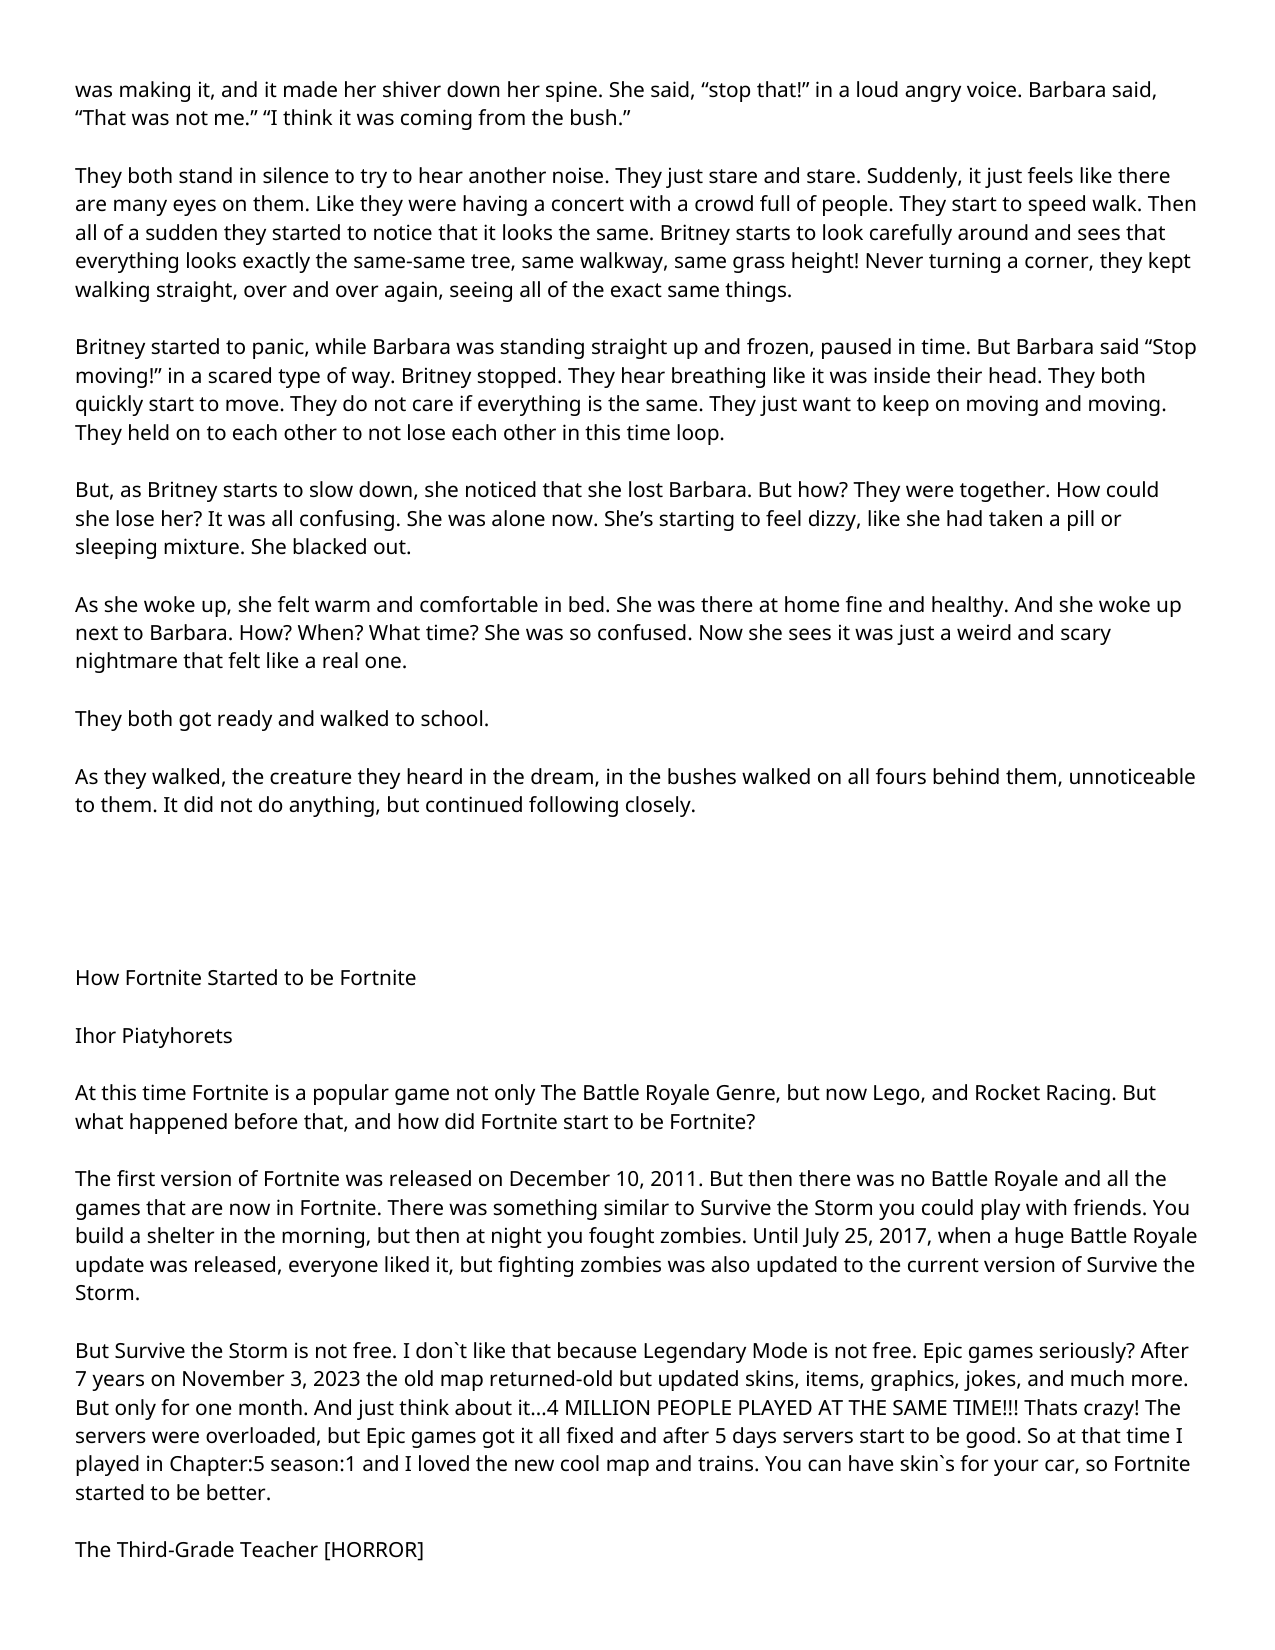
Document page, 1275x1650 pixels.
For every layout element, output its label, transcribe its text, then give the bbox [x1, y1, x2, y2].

text As they walked, the creature they heard in the dream, in the bushes walked on all fours behind them, unnoticeable to them. It did not do anything, but continued following closely. [75, 762, 1200, 819]
text They both got ready and walked to school. [75, 704, 1200, 733]
text As she woke up, she felt warm and comfortable in bed. She was there at home fine and healthy. And she woke up next to Barbara. How? When? What time? She was so confused. Now she sees it was just a weird and scary nightmare that felt like a real one. [75, 590, 1200, 675]
text They both stand in silence to try to hear another noise. They just stare and stare. Suddenly, it just feels like there are many eyes on them. Like they were having a concert with a crowd full of people. They start to speed walk. Then all of a sudden they started to notice that it looks the same. Britney starts to look carefully around and sees that everything looks exactly the same-same tree, same walkway, same grass height! Never turning a corner, they kept walking straight, over and over again, seeing all of the exact same things. [75, 161, 1200, 303]
text At this time Fortnite is a popular game not only The Battle Royale Genre, but now Lego, and Rocket Racing. But what happened before that, and how did Fortnite start to be Fortnite? [75, 1078, 1200, 1135]
text Ihor Piatyhorets [75, 1021, 1200, 1049]
text But Survive the Storm is not free. I don`t like that because Legendary Mode is not free. Epic games seriously? After 7 years on November 3, 2023 the old map returned-old but updated skins, items, graphics, jokes, and much more. But only for one month. And just think about it…4 MILLION PEOPLE PLAYED AT THE SAME TIME!!! Thats crazy! The servers were overloaded, but Epic games got it all fixed and after 5 days servers start to be good. So at that time I played in Chapter:5 season:1 and I loved the new cool map and trains. You can have skin`s for your car, so Fortnite started to be better. [75, 1336, 1200, 1506]
text Britney started to panic, while Barbara was standing straight up and frozen, paused in time. But Barbara said “Stop moving!” in a scared type of way. Britney stopped. They hear breathing like it was inside their head. They both quickly start to move. They do not care if everything is the same. They just want to keep on moving and moving. They held on to each other to not lose each other in this time loop. [75, 332, 1200, 446]
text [75, 75, 1200, 132]
text But, as Britney starts to slow down, she noticed that she lost Barbara. But how? They were together. How could she lose her? It was all confusing. She was alone now. She’s starting to feel dizzy, like she had taken a pill or sleeping mixture. She blacked out. [75, 475, 1200, 561]
text The first version of Fortnite was released on December 10, 2011. But then there was no Battle Royale and all the games that are now in Fortnite. There was something similar to Survive the Storm you could play with friends. You build a shelter in the morning, but then at night you fought zombies. Until July 25, 2017, when a huge Battle Royale update was released, everyone liked it, but fighting zombies was also updated to the current version of Survive the Storm. [75, 1164, 1200, 1307]
text The Third-Grade Teacher [HORROR] [75, 1536, 1200, 1564]
text How Fortnite Started to be Fortnite [75, 963, 1200, 992]
